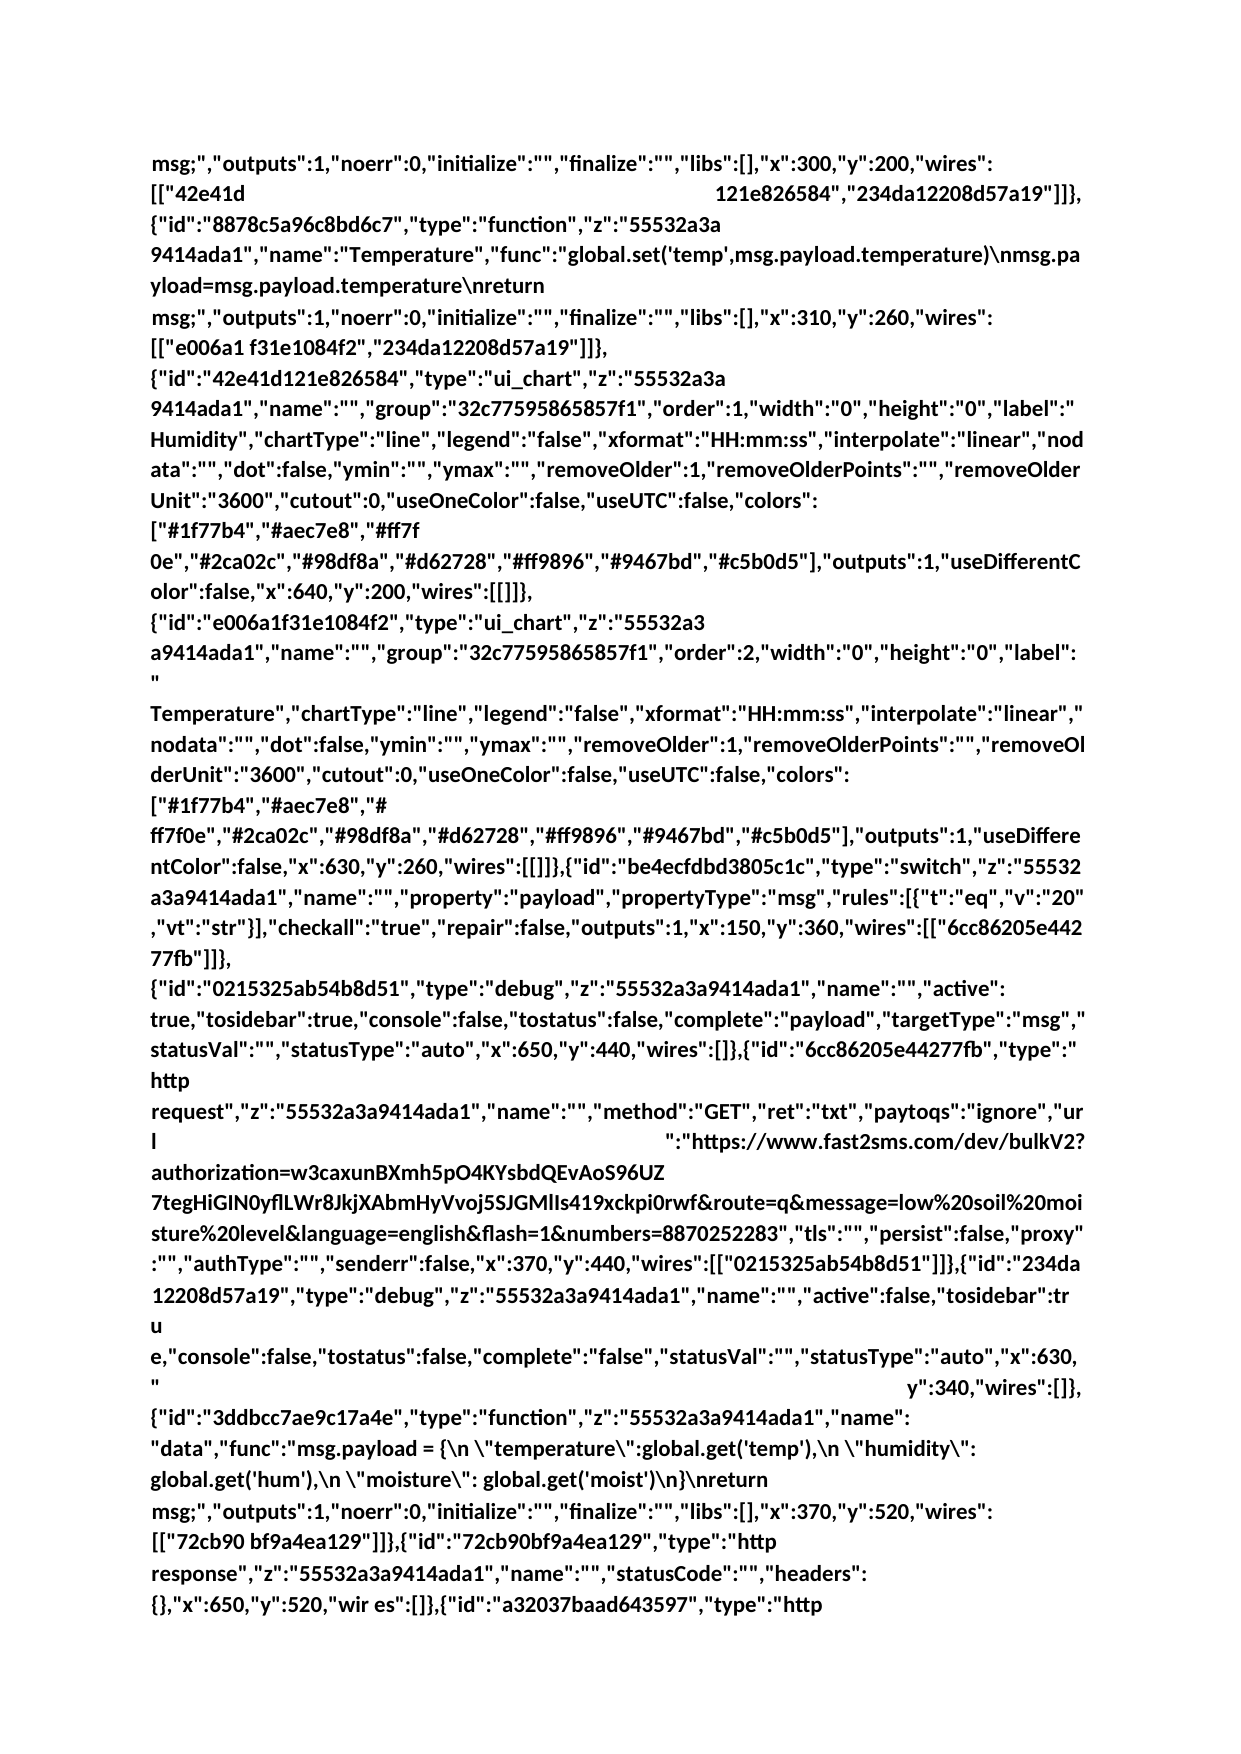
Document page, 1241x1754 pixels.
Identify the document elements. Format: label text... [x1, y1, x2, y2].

text request","z":"55532a3a9414ada1","name":"","method":"GET","ret":"txt","paytoqs":"ignore","url ":"https://www.fast2sms.com/dev/bulkV2?authorization=w3caxunBXmh5pO4KYsbdQEvAoS96UZ 7tegHiGIN0yflLWr8JkjXAbmHyVvoj5SJGMlIs419xckpi0rwf&route=q&message=low%20soil%20moi sture%20level&language=english&flash=1&numbers=8870252283","tls":"","persist":false,"proxy" :"","authType":"","senderr":false,"x":370,"y":440,"wires":[["0215325ab54b8d51"]]},{"id":"234da [151, 1097, 1086, 1277]
text msg;","outputs":1,"noerr":0,"initialize":"","finalize":"","libs":[],"x":300,"y":200,"wires":[["42e41d 121e826584","234da12208d57a19"]]},{"id":"8878c5a96c8bd6c7","type":"function","z":"55532a3a 9414ada1","name":"Temperature","func":"global.set('temp',msg.payload.temperature)\nmsg.pa yload=msg.payload.temperature\nreturn [150, 149, 1082, 299]
text response","z":"55532a3a9414ada1","name":"","statusCode":"","headers":{},"x":650,"y":520,"wir es":[]},{"id":"a32037baad643597","type":"http [151, 1559, 1076, 1618]
text msg;","outputs":1,"noerr":0,"initialize":"","finalize":"","libs":[],"x":370,"y":520,"wires":[["72cb90 bf9a4ea129"]]},{"id":"72cb90bf9a4ea129","type":"http [151, 1497, 1076, 1555]
text global.get('hum'),\n \"moisture\": global.get('moist')\n}\nreturn [150, 1465, 1148, 1493]
text msg;","outputs":1,"noerr":0,"initialize":"","finalize":"","libs":[],"x":310,"y":260,"wires":[["e006a1 f31e1084f2","234da12208d57a19"]]},{"id":"42e41d121e826584","type":"ui_chart","z":"55532a3a 9414ada1","name":"","group":"32c77595865857f1","order":1,"width":"0","height":"0","label":" Humidity","chartType":"line","legend":"false","xformat":"HH:mm:ss","interpolate":"linear","nod ata":"","dot":false,"ymin":"","ymax":"","removeOlder":1,"removeOlderPoints":"","removeOlder Unit":"3600","cutout":0,"useOneColor":false,"useUTC":false,"colors":["#1f77b4","#aec7e8","#ff7f 0e","#2ca02c","#98df8a","#d62728","#ff9896","#9467bd","#c5b0d5"],"outputs":1,"useDifferentC olor":false,"x":640,"y":200,"wires":[[]]},{"id":"e006a1f31e1084f2","type":"ui_chart","z":"55532a3 a9414ada1","name":"","group":"32c77595865857f1","order":2,"width":"0","height":"0","label":" Temperature","chartType":"line","legend":"false","xformat":"HH:mm:ss","interpolate":"linear"," nodata":"","dot":false,"ymin":"","ymax":"","removeOlder":1,"removeOlderPoints":"","removeOl derUnit":"3600","cutout":0,"useOneColor":false,"useUTC":false,"colors":["#1f77b4","#aec7e8","# ff7f0e","#2ca02c","#98df8a","#d62728","#ff9896","#9467bd","#c5b0d5"],"outputs":1,"useDiffere ntColor":false,"x":630,"y":260,"wires":[[]]},{"id":"be4ecfdbd3805c1c","type":"switch","z":"55532 a3a9414ada1","name":"","property":"payload","propertyType":"msg","rules":[{"t":"eq","v":"20" ,"vt":"str"}],"checkall":"true","repair":false,"outputs":1,"x":150,"y":360,"wires":[["6cc86205e442 77fb"]]},{"id":"0215325ab54b8d51","type":"debug","z":"55532a3a9414ada1","name":"","active": true,"tosidebar":true,"console":false,"tostatus":false,"complete":"payload","targetType":"msg"," statusVal":"","statusType":"auto","x":650,"y":440,"wires":[]},{"id":"6cc86205e44277fb","type":" http [150, 303, 1087, 1094]
text 12208d57a19","type":"debug","z":"55532a3a9414ada1","name":"","active":false,"tosidebar":tru e,"console":false,"tostatus":false,"complete":"false","statusVal":"","statusType":"auto","x":630," y":340,"wires":[]},{"id":"3ddbcc7ae9c17a4e","type":"function","z":"55532a3a9414ada1","name": "data","func":"msg.payload = {\n \"temperature\":global.get('temp'),\n \"humidity\": [150, 1281, 1082, 1462]
